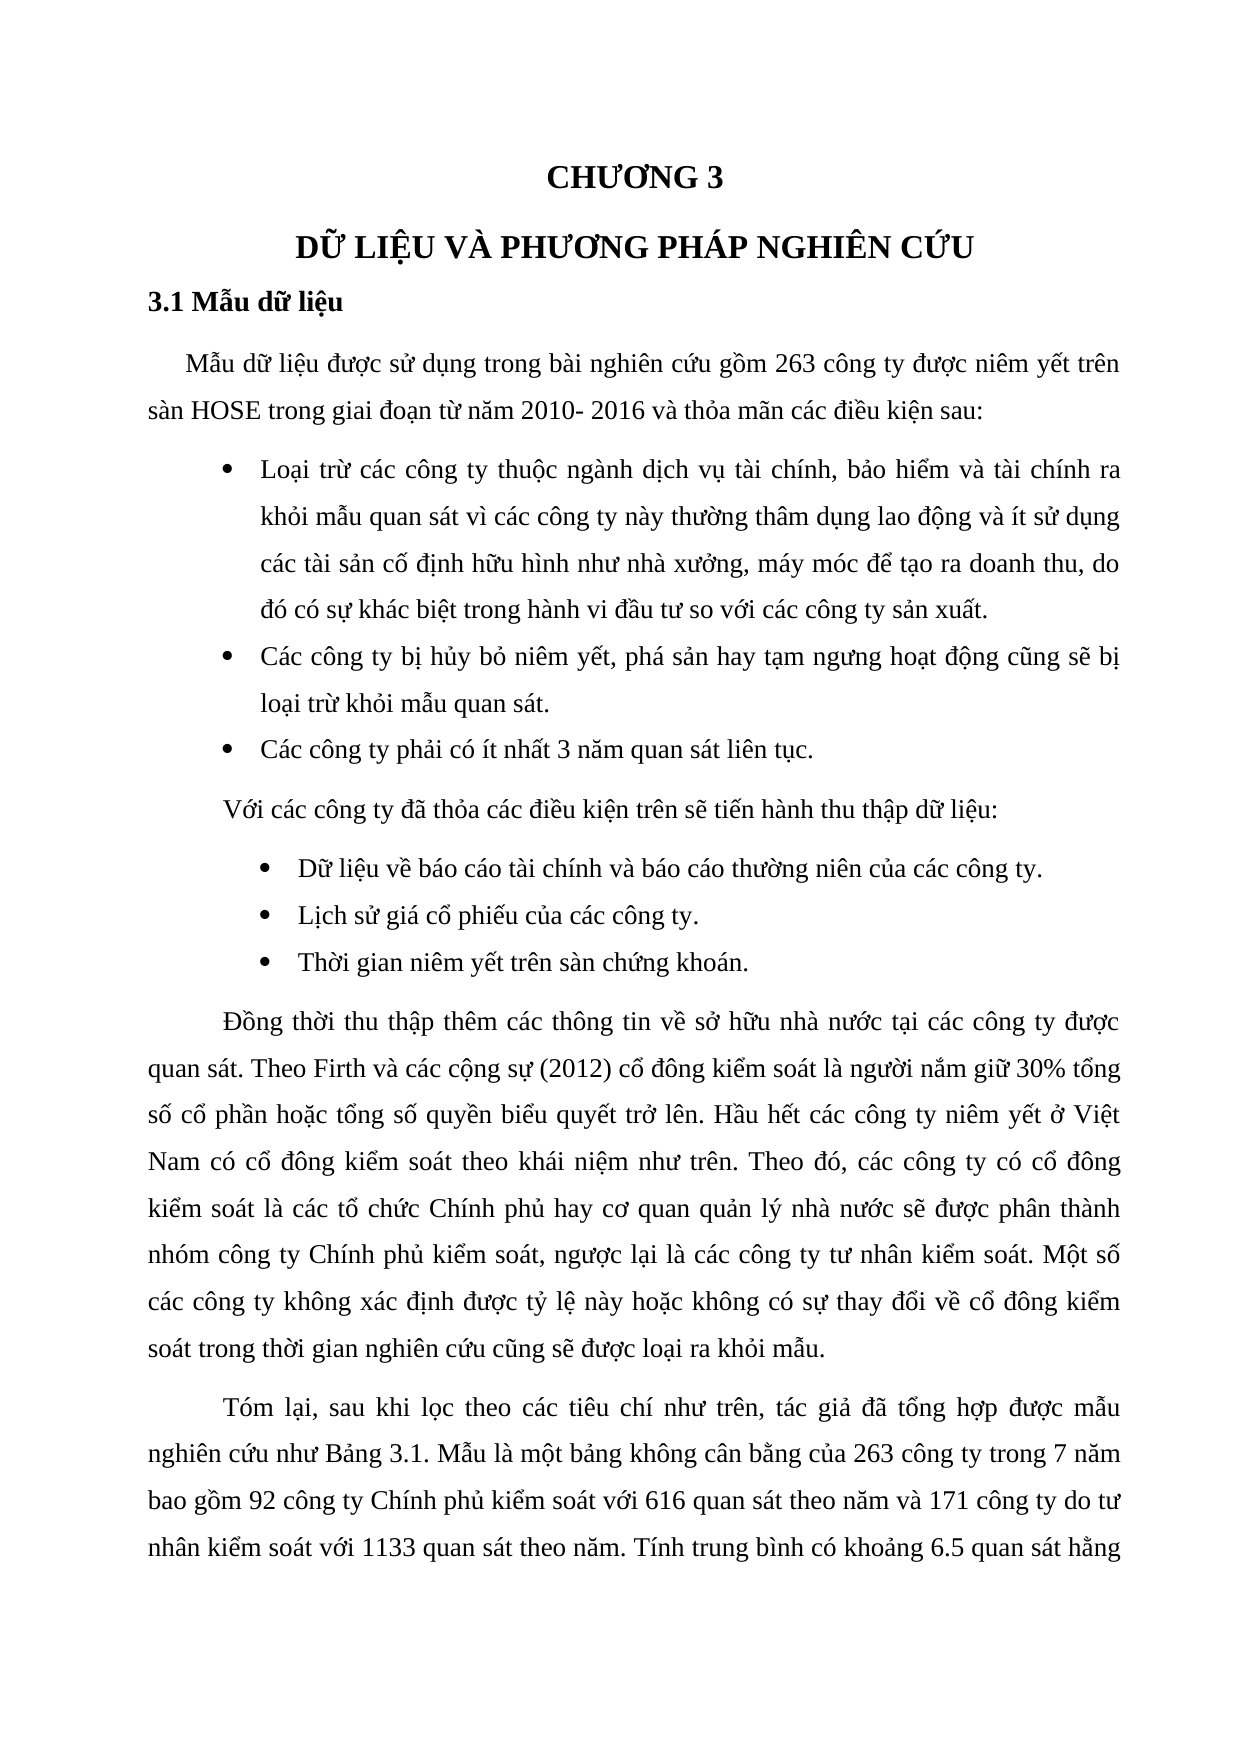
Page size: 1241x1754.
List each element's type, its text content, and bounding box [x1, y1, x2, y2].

text Đồng thời thu thập thêm các thông tin về sở hữu nhà nước tại các công ty được quan sát. Theo Firth và các cộng sự (2012) cổ đông kiểm soát là người nắm giữ 30% tổng số cổ phần hoặc tổng số quyền biểu quyết trở lên. Hầu hết các công ty niêm yết ở Việt Nam có cổ đông kiểm soát theo khái niệm như trên. Theo đó, các công ty có cổ đông kiểm soát là các tổ chức Chính phủ hay cơ quan quản lý nhà nước sẽ được phân thành nhóm công ty Chính phủ kiểm soát, ngược lại là các công ty tư nhân kiểm soát. Một số các công ty không xác định được tỷ lệ này hoặc không có sự thay đổi về cổ đông kiểm soát trong thời gian nghiên cứu cũng sẽ được loại ra khỏi mẫu. [148, 1005, 1122, 1363]
text Mẫu dữ liệu được sử dụng trong bài nghiên cứu gồm 263 công ty được niêm yết trên sàn HOSE trong giai đoạn từ năm 2010- 2016 và thỏa mãn các điều kiện sau: [148, 347, 1122, 425]
list Các công ty phải có ít nhất 3 năm quan sát liên tục. [223, 733, 1122, 765]
list Thời gian niêm yết trên sàn chứng khoán. [260, 946, 1122, 977]
list Lịch sử giá cổ phiếu của các công ty. [260, 899, 1122, 930]
text Với các công ty đã thỏa các điều kiện trên sẽ tiến hành thu thập dữ liệu: [148, 793, 1122, 824]
list Các công ty bị hủy bỏ niêm yết, phá sản hay tạm ngưng hoạt động cũng sẽ bị loại trừ khỏi mẫu quan sát. [223, 640, 1122, 718]
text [148, 1391, 1122, 1562]
subtitle CHƯƠNG 3 [148, 157, 1122, 195]
subtitle 3.1 Mẫu dữ liệu [148, 284, 1122, 318]
list Loại trừ các công ty thuộc ngành dịch vụ tài chính, bảo hiểm và tài chính ra khỏi mẫu quan sát vì các công ty này thường thâm dụng lao động và ít sử dụng các tài sản cố định hữu hình như nhà xưởng, máy móc để tạo ra doanh thu, do đó có sự khác biệt trong hành vi đầu tư so với các công ty sản xuất. [223, 453, 1122, 624]
subtitle DỮ LIỆU VÀ PHƯƠNG PHÁP NGHIÊN CỨU [148, 227, 1122, 265]
list Dữ liệu về báo cáo tài chính và báo cáo thường niên của các công ty. [260, 852, 1122, 883]
